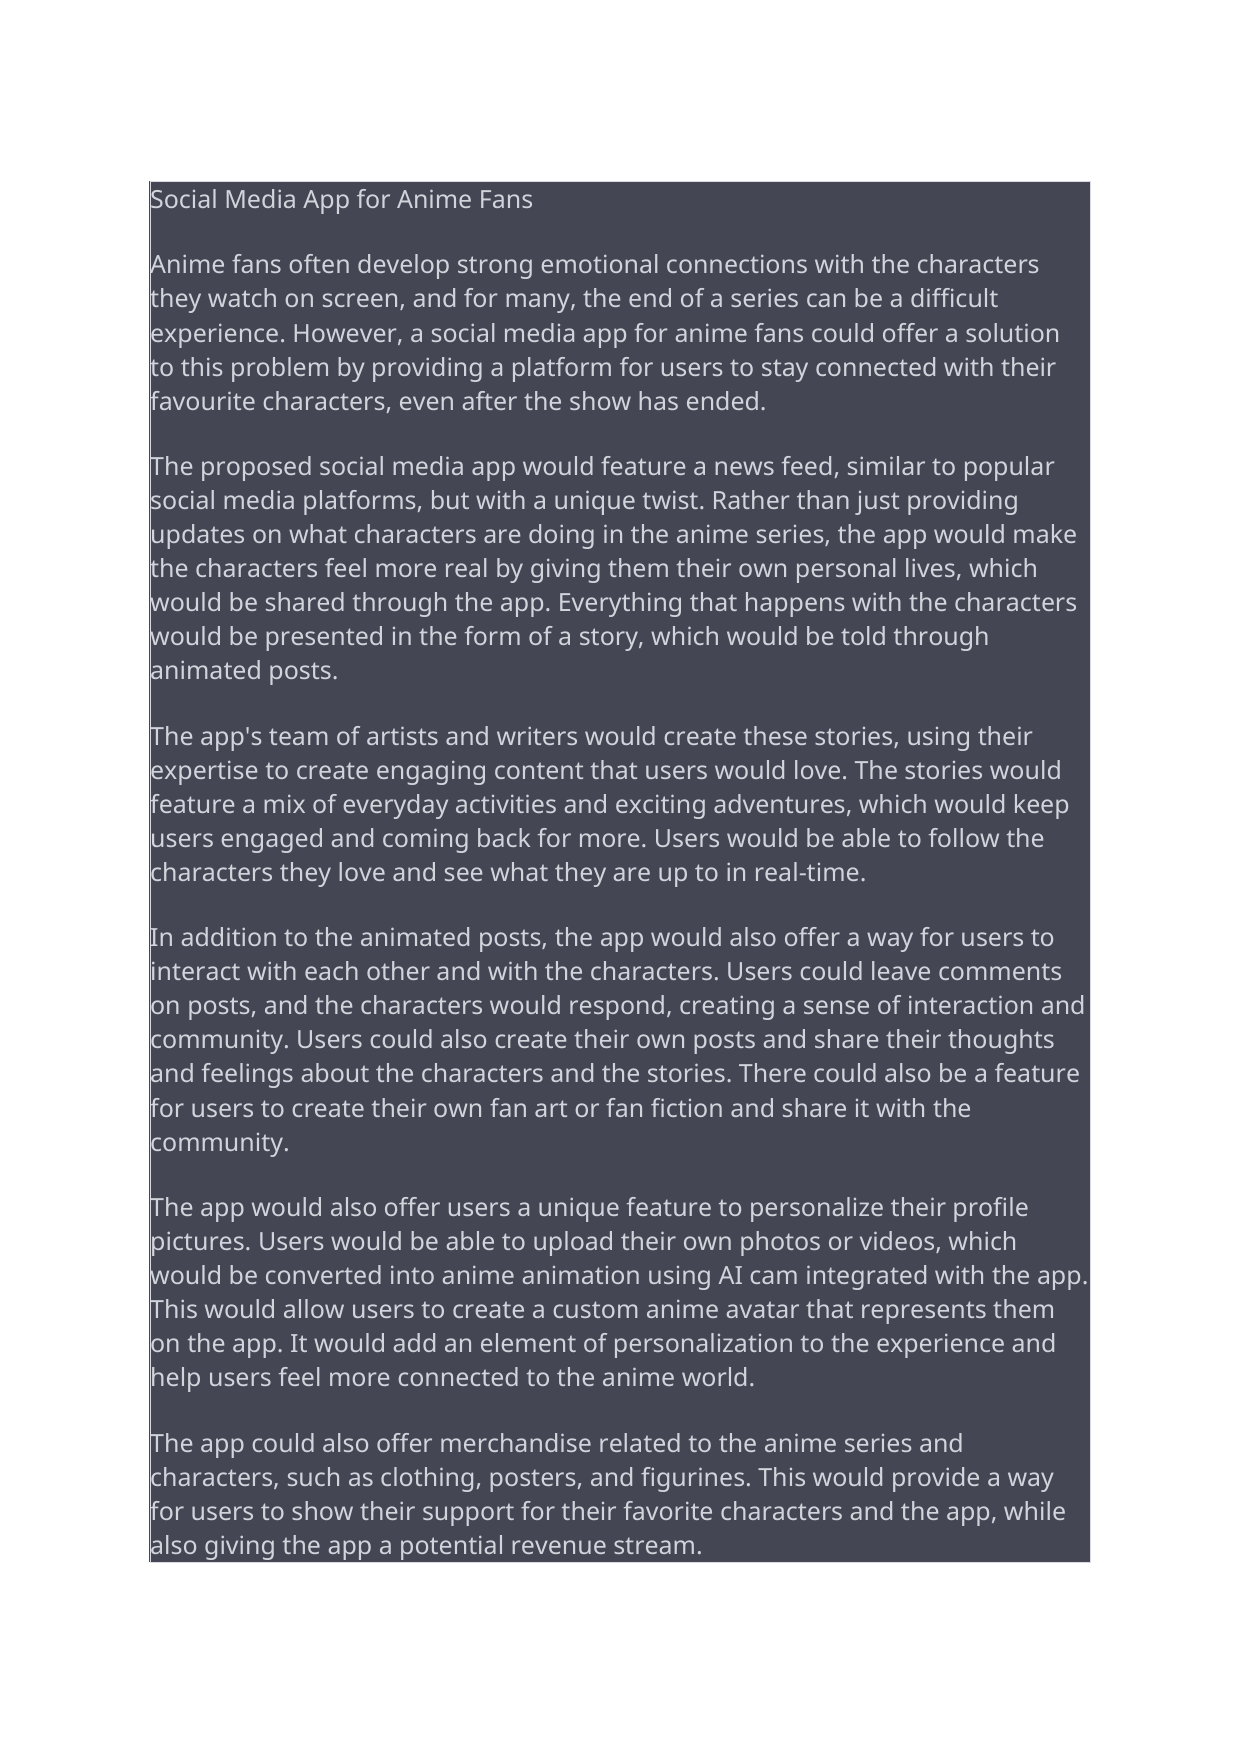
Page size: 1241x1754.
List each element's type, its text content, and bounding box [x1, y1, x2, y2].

text Social Media App for Anime Fans [151, 182, 1090, 216]
text The app could also offer merchandise related to the anime series and characters, such as clothing, posters, and figurines. This would provide a way for users to show their support for their favorite characters and the app, while also giving the app a potential revenue stream. [151, 1425, 1090, 1562]
text The app's team of artists and writers would create these stories, using their expertise to create engaging content that users would love. The stories would feature a mix of everyday activities and exciting adventures, which would keep users engaged and coming back for more. Users would be able to follow the characters they love and see what they are up to in real-time. [151, 718, 1090, 889]
text The app would also offer users a unique feature to personalize their profile pictures. Users would be able to upload their own photos or videos, which would be converted into anime animation using AI cam integrated with the app. This would allow users to create a custom anime avatar that represents them on the app. It would add an element of personalization to the experience and help users feel more connected to the anime world. [151, 1189, 1090, 1394]
text Anime fans often develop strong emotional connections with the characters they watch on screen, and for many, the end of a series can be a difficult experience. However, a social media app for anime fans could offer a solution to this problem by providing a platform for users to stay connected with their favourite characters, even after the show has ended. [151, 247, 1090, 417]
text In addition to the animated posts, the app would also offer a way for users to interact with each other and with the characters. Users could leave comments on posts, and the characters would respond, creating a sense of interaction and community. Users could also create their own posts and share their thoughts and feelings about the characters and the stories. There could also be a feature for users to create their own fan art or fan fiction and share it with the community. [151, 919, 1090, 1158]
text The proposed social media app would feature a news feed, similar to popular social media platforms, but with a unique twist. Rather than just providing updates on what characters are doing in the anime series, the app would make the characters feel more real by giving them their own personal lives, which would be shared through the app. Everything that happens with the characters would be presented in the form of a story, which would be told through animated posts. [151, 448, 1090, 687]
